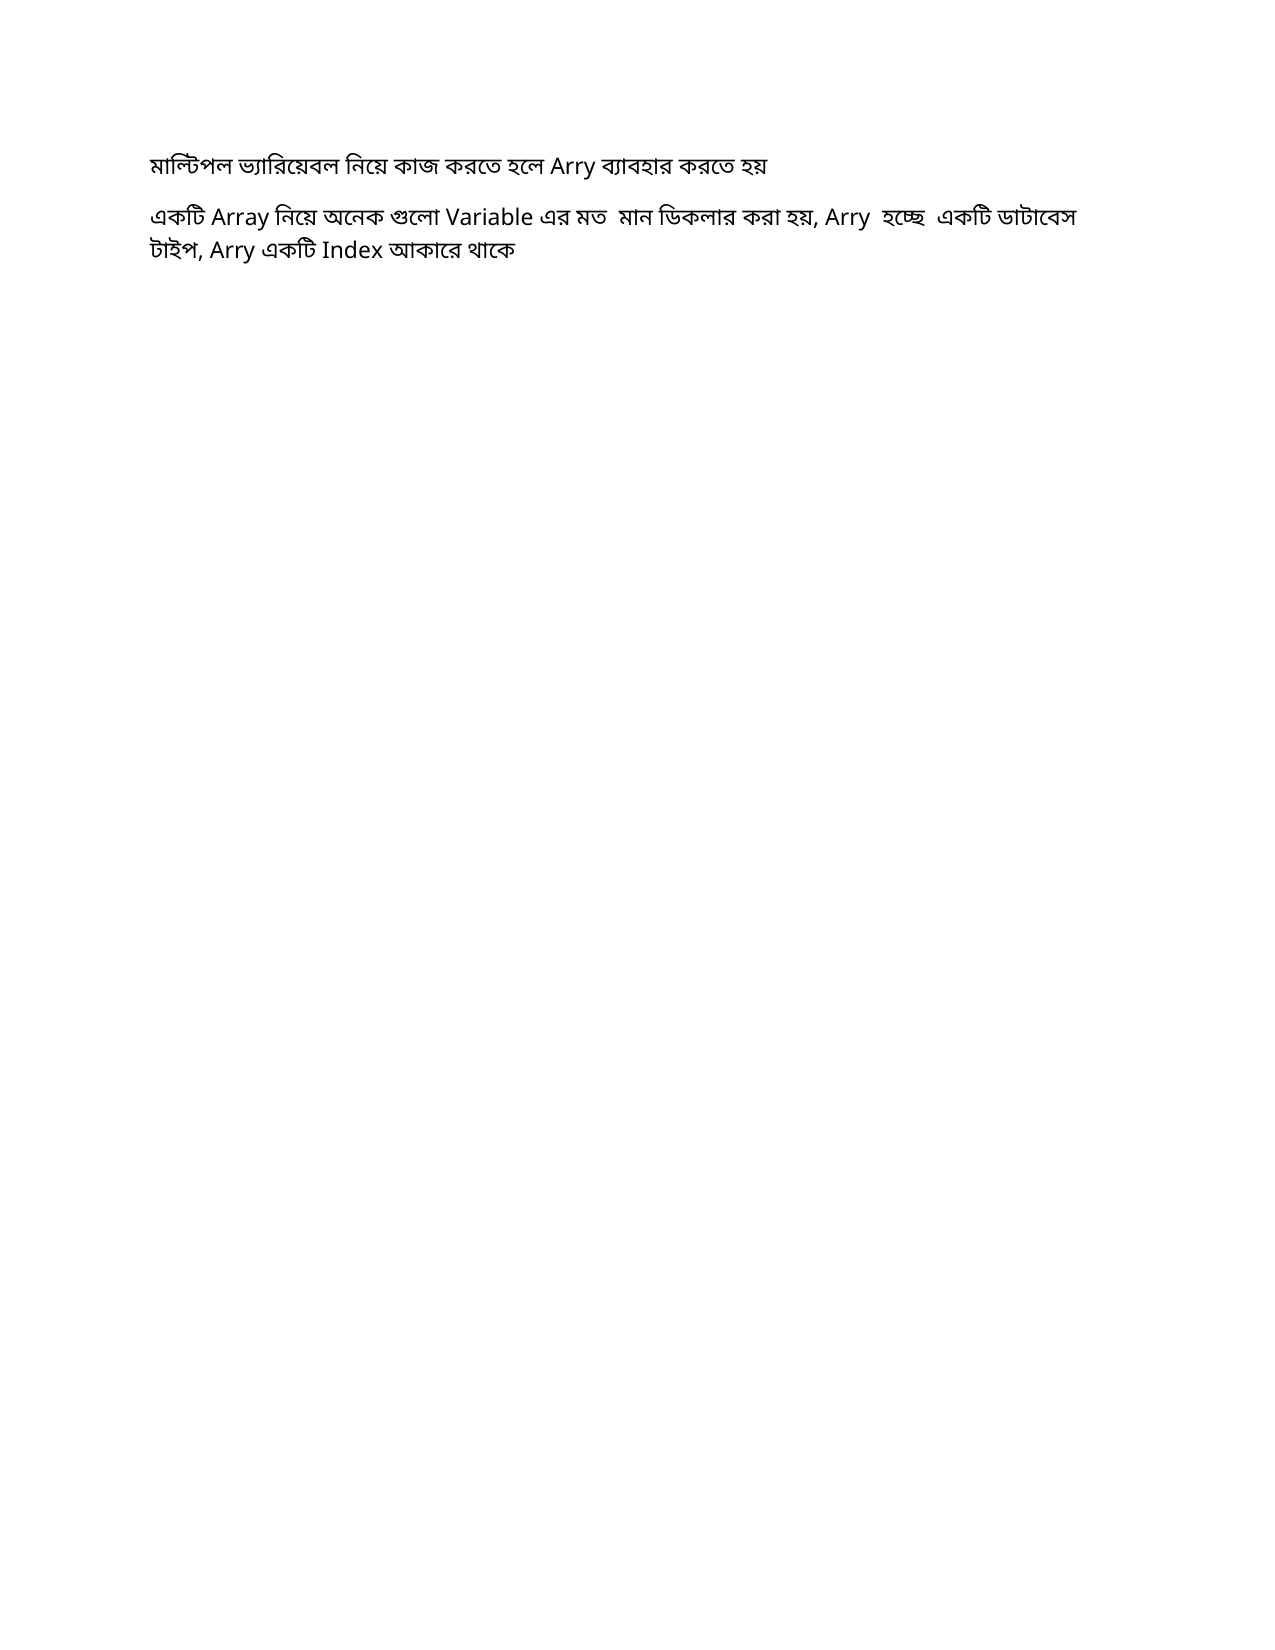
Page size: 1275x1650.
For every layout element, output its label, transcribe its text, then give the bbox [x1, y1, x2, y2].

text মাল্টিপল ভ্যারিয়েবল নিয়ে কাজ করতে হলে Arry ব্যাবহার করতে হয় [150, 150, 1125, 181]
text একটি Array নিয়ে অনেক গুলো Variable এর মত মান ডিকলার করা হয়, Arry হচ্ছে একটি ডাটাবেস টাইপ, Arry একটি Index আকারে থাকে [150, 200, 1125, 265]
